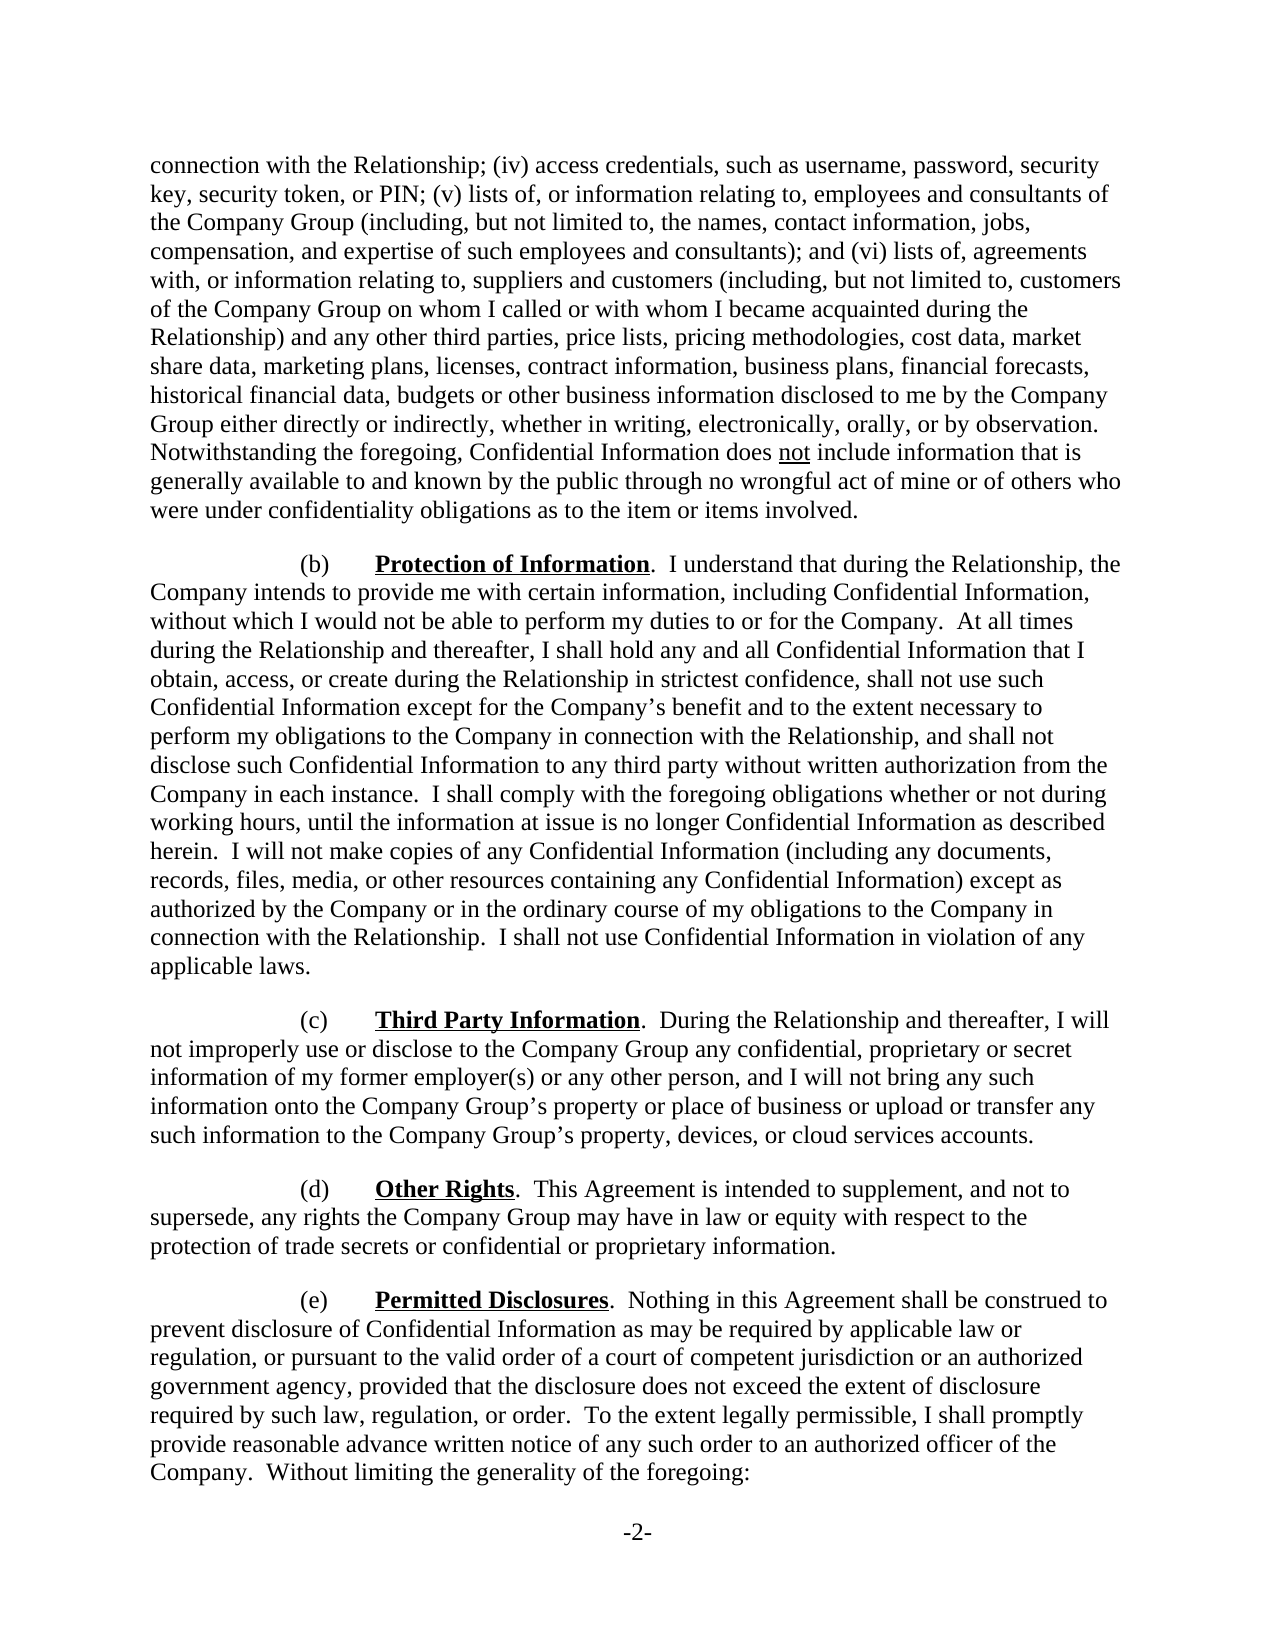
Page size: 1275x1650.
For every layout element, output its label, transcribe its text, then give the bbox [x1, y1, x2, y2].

text Other Rights. This Agreement is intended to supplement, and not to supersede, any rights the Company Group may have in law or equity with respect to the protection of trade secrets or confidential or proprietary information. [150, 1174, 1125, 1260]
text Protection of Information. I understand that during the Relationship, the Company intends to provide me with certain information, including Confidential Information, without which I would not be able to perform my duties to or for the Company. At all times during the Relationship and thereafter, I shall hold any and all Confidential Information that I obtain, access, or create during the Relationship in strictest confidence, shall not use such Confidential Information except for the Company’s benefit and to the extent necessary to perform my obligations to the Company in connection with the Relationship, and shall not disclose such Confidential Information to any third party without written authorization from the Company in each instance. I shall comply with the foregoing obligations whether or not during working hours, until the information at issue is no longer Confidential Information as described herein. I will not make copies of any Confidential Information (including any documents, records, files, media, or other resources containing any Confidential Information) except as authorized by the Company or in the ordinary course of my obligations to the Company in connection with the Relationship. I shall not use Confidential Information in violation of any applicable laws. [150, 549, 1125, 980]
text Permitted Disclosures. Nothing in this Agreement shall be construed to prevent disclosure of Confidential Information as may be required by applicable law or regulation, or pursuant to the valid order of a court of competent jurisdiction or an authorized government agency, provided that the disclosure does not exceed the extent of disclosure required by such law, regulation, or order. To the extent legally permissible, I shall promptly provide reasonable advance written notice of any such order to an authorized officer of the Company. Without limiting the generality of the foregoing: [150, 1285, 1125, 1486]
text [150, 150, 1125, 524]
text Third Party Information. During the Relationship and thereafter, I will not improperly use or disclose to the Company Group any confidential, proprietary or secret information of my former employer(s) or any other person, and I will not bring any such information onto the Company Group’s property or place of business or upload or transfer any such information to the Company Group’s property, devices, or cloud services accounts. [150, 1005, 1125, 1149]
